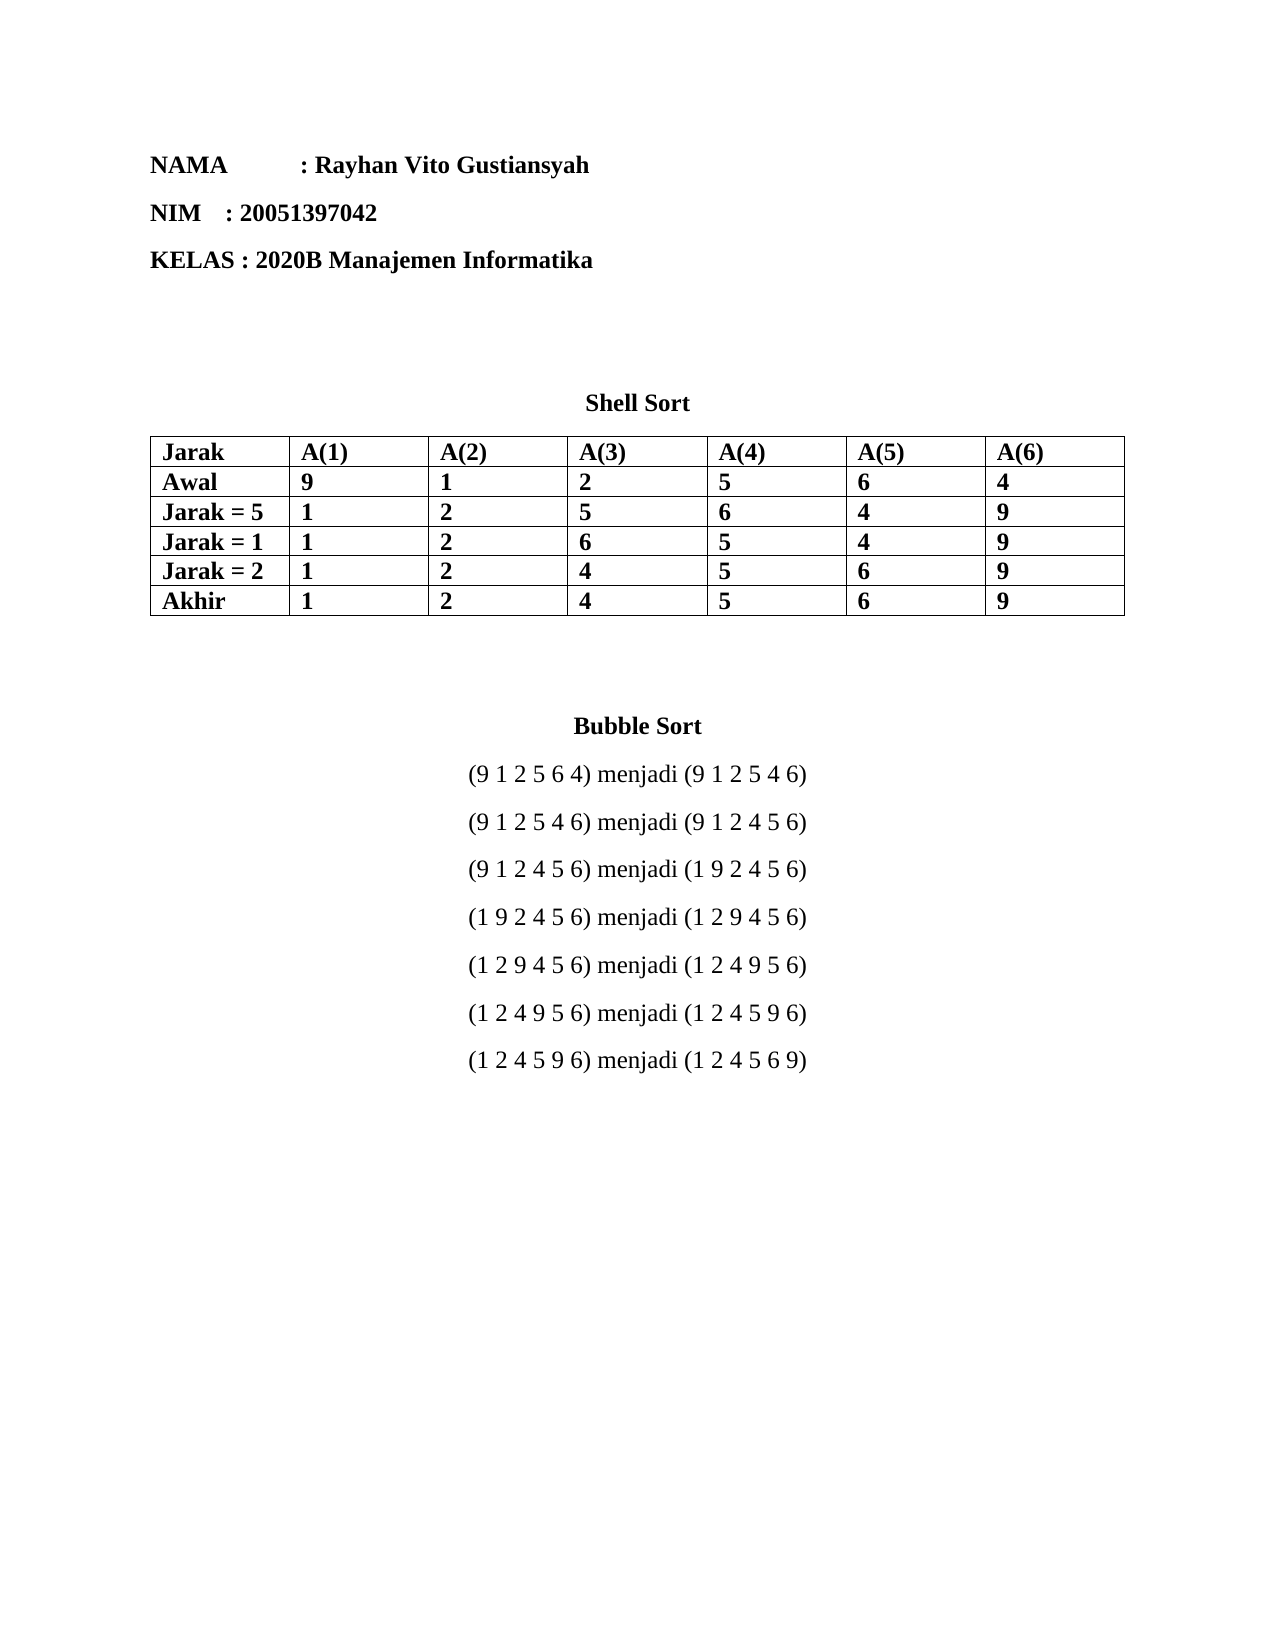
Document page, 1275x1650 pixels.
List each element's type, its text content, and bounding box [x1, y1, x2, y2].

text Bubble Sort [150, 711, 1125, 740]
table_header A(2) [429, 437, 567, 466]
table_header A(3) [568, 437, 707, 466]
table_cell 4 [986, 467, 1124, 496]
table_header A(1) [290, 437, 428, 466]
table_cell 1 [290, 556, 428, 585]
text (9 1 2 5 4 6) menjadi (9 1 2 4 5 6) [150, 807, 1125, 836]
table_cell 4 [847, 497, 985, 526]
table_cell Awal [151, 467, 289, 496]
table_cell 2 [429, 586, 567, 615]
table_cell 5 [708, 527, 846, 555]
table_cell 5 [708, 467, 846, 496]
table_cell 5 [568, 497, 707, 526]
table_cell 9 [986, 586, 1124, 615]
table_cell 2 [429, 497, 567, 526]
table_header A(4) [708, 437, 846, 466]
table_cell 4 [568, 556, 707, 585]
table_cell 2 [429, 556, 567, 585]
table_cell Jarak = 1 [151, 527, 289, 555]
table_cell 1 [290, 527, 428, 555]
text (1 2 9 4 5 6) menjadi (1 2 4 9 5 6) [150, 950, 1125, 979]
text NAMA : Rayhan Vito Gustiansyah [150, 150, 1125, 179]
text NIM : 20051397042 [150, 198, 1125, 226]
table_cell 6 [708, 497, 846, 526]
table_cell Jarak = 5 [151, 497, 289, 526]
text (9 1 2 5 6 4) menjadi (9 1 2 5 4 6) [150, 759, 1125, 788]
table_cell 6 [568, 527, 707, 555]
text (1 9 2 4 5 6) menjadi (1 2 9 4 5 6) [150, 902, 1125, 931]
table_header Jarak [151, 437, 289, 466]
table_cell 1 [290, 586, 428, 615]
table_cell 9 [986, 497, 1124, 526]
text Shell Sort [150, 388, 1125, 417]
table_cell 5 [708, 586, 846, 615]
table_cell 9 [290, 467, 428, 496]
table_header A(5) [847, 437, 985, 466]
table_cell 1 [290, 497, 428, 526]
table_cell 2 [568, 467, 707, 496]
table_cell 4 [847, 527, 985, 555]
table_cell 2 [429, 527, 567, 555]
table_cell Jarak = 2 [151, 556, 289, 585]
table_cell Akhir [151, 586, 289, 615]
text (1 2 4 5 9 6) menjadi (1 2 4 5 6 9) [150, 1045, 1125, 1074]
table_cell 6 [847, 467, 985, 496]
table_cell 1 [429, 467, 567, 496]
table_header A(6) [986, 437, 1124, 466]
text KELAS : 2020B Manajemen Informatika [150, 245, 1125, 274]
table_cell 4 [568, 586, 707, 615]
table_cell 9 [986, 556, 1124, 585]
table_cell 6 [847, 586, 985, 615]
text (1 2 4 9 5 6) menjadi (1 2 4 5 9 6) [150, 998, 1125, 1026]
table_cell 5 [708, 556, 846, 585]
text (9 1 2 4 5 6) menjadi (1 9 2 4 5 6) [150, 854, 1125, 883]
table_cell 6 [847, 556, 985, 585]
table_cell 9 [986, 527, 1124, 555]
